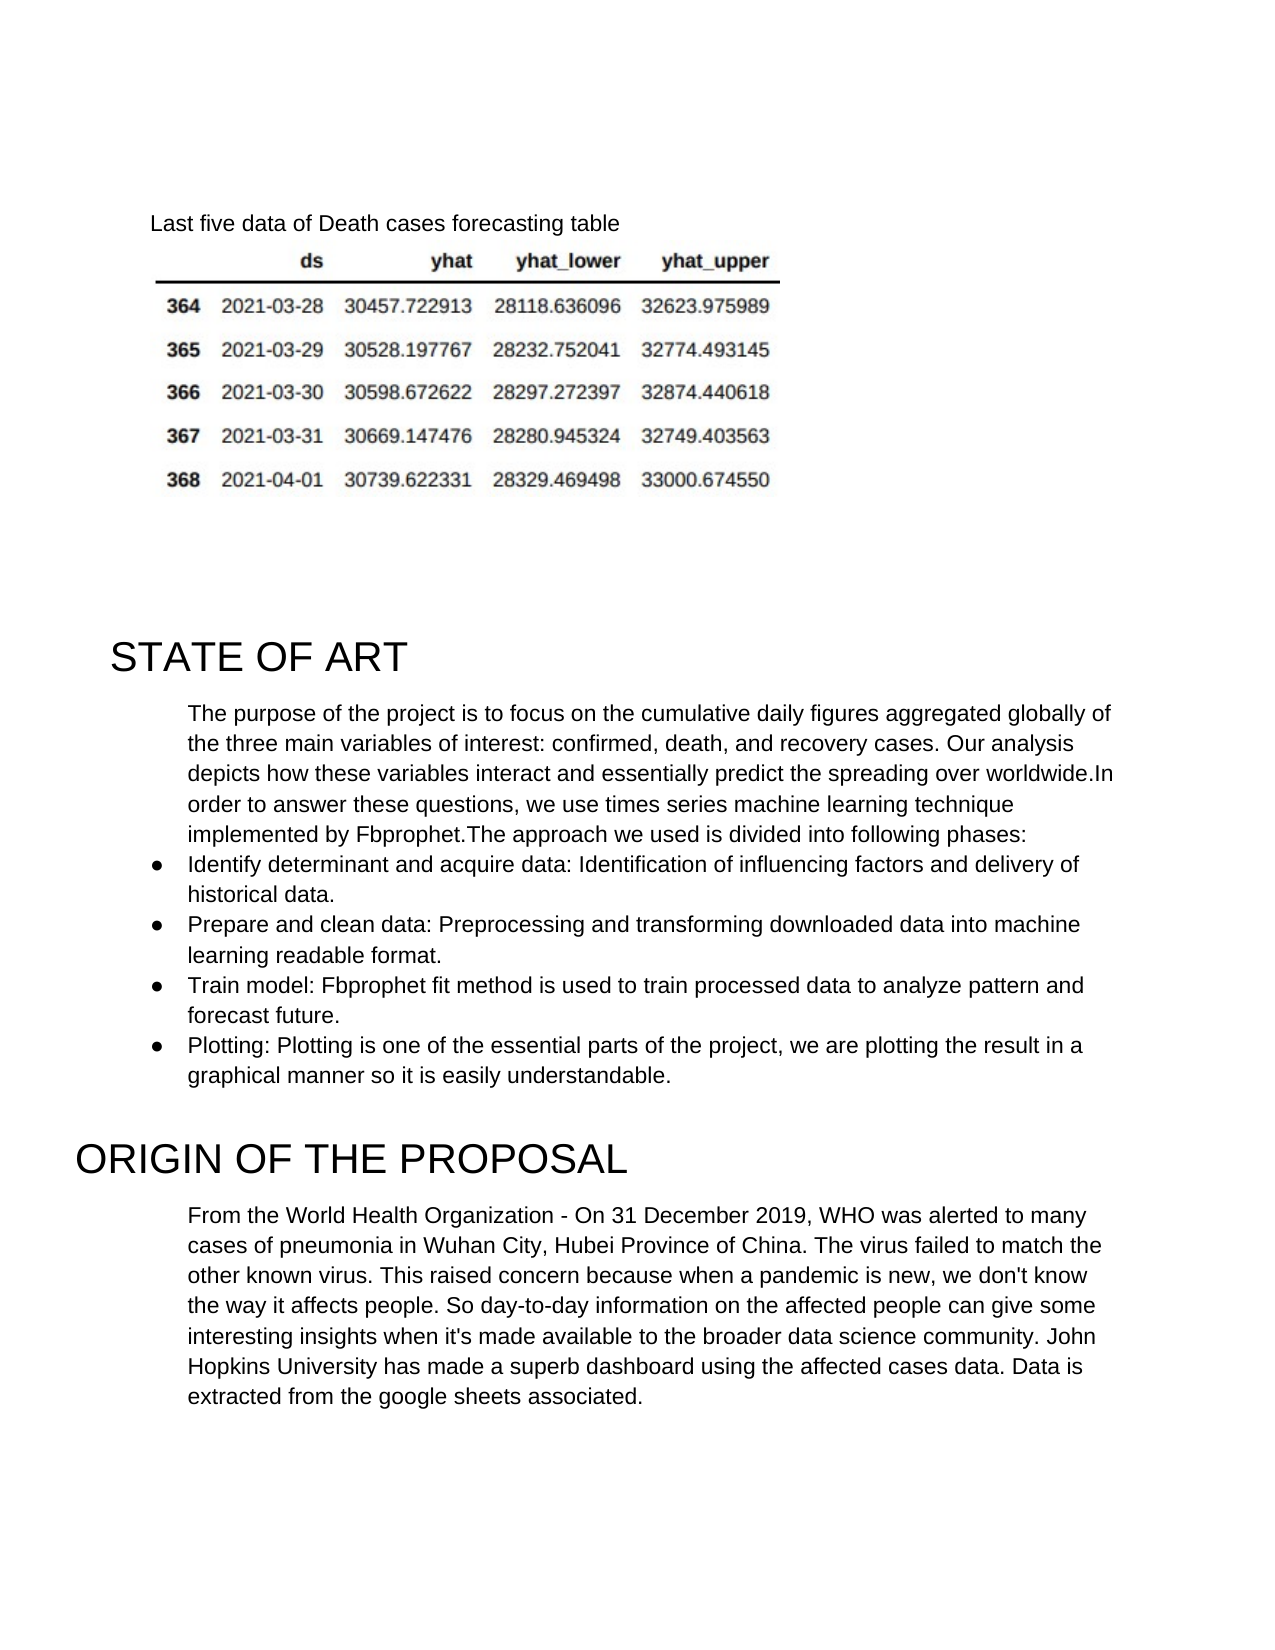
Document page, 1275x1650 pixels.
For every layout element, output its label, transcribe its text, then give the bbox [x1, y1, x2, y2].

list Train model: Fbprophet fit method is used to train processed data to analyze pattern and forecast future. [150, 972, 1125, 1028]
list Prepare and clean data: Preprocessing and transforming downloaded data into machine learning readable format. [150, 911, 1125, 968]
list Plotting: Plotting is one of the essential parts of the project, we are plotting the result in a graphical manner so it is easily understandable. [150, 1032, 1125, 1089]
subtitle STATE OF ART [75, 632, 1125, 680]
text The purpose of the project is to focus on the cumulative daily figures aggregated globally of the three main variables of interest: confirmed, death, and recovery cases. Our analysis depicts how these variables interact and essentially predict the spreading over worldwide.In order to answer these questions, we use times series machine learning technique implemented by Fbprophet.The approach we used is divided into following phases: [187, 700, 1125, 847]
text Last five data of Death cases forecasting table [150, 210, 1125, 237]
subtitle ORIGIN OF THE PROPOSAL [75, 1134, 1125, 1182]
list Identify determinant and acquire data: Identification of influencing factors and delivery of historical data. [150, 851, 1125, 907]
text From the World Health Organization - On 31 December 2019, WHO was alerted to many cases of pneumonia in Wuhan City, Hubei Province of China. The virus failed to match the other known virus. This raised concern because when a pandemic is new, we don't know the way it affects people. So day-to-day information on the affected people can give some interesting insights when it's made available to the broader data science community. John Hopkins University has made a superb dashboard using the affected cases data. Data is extracted from the google sheets associated. [187, 1202, 1125, 1409]
picture [150, 240, 780, 497]
